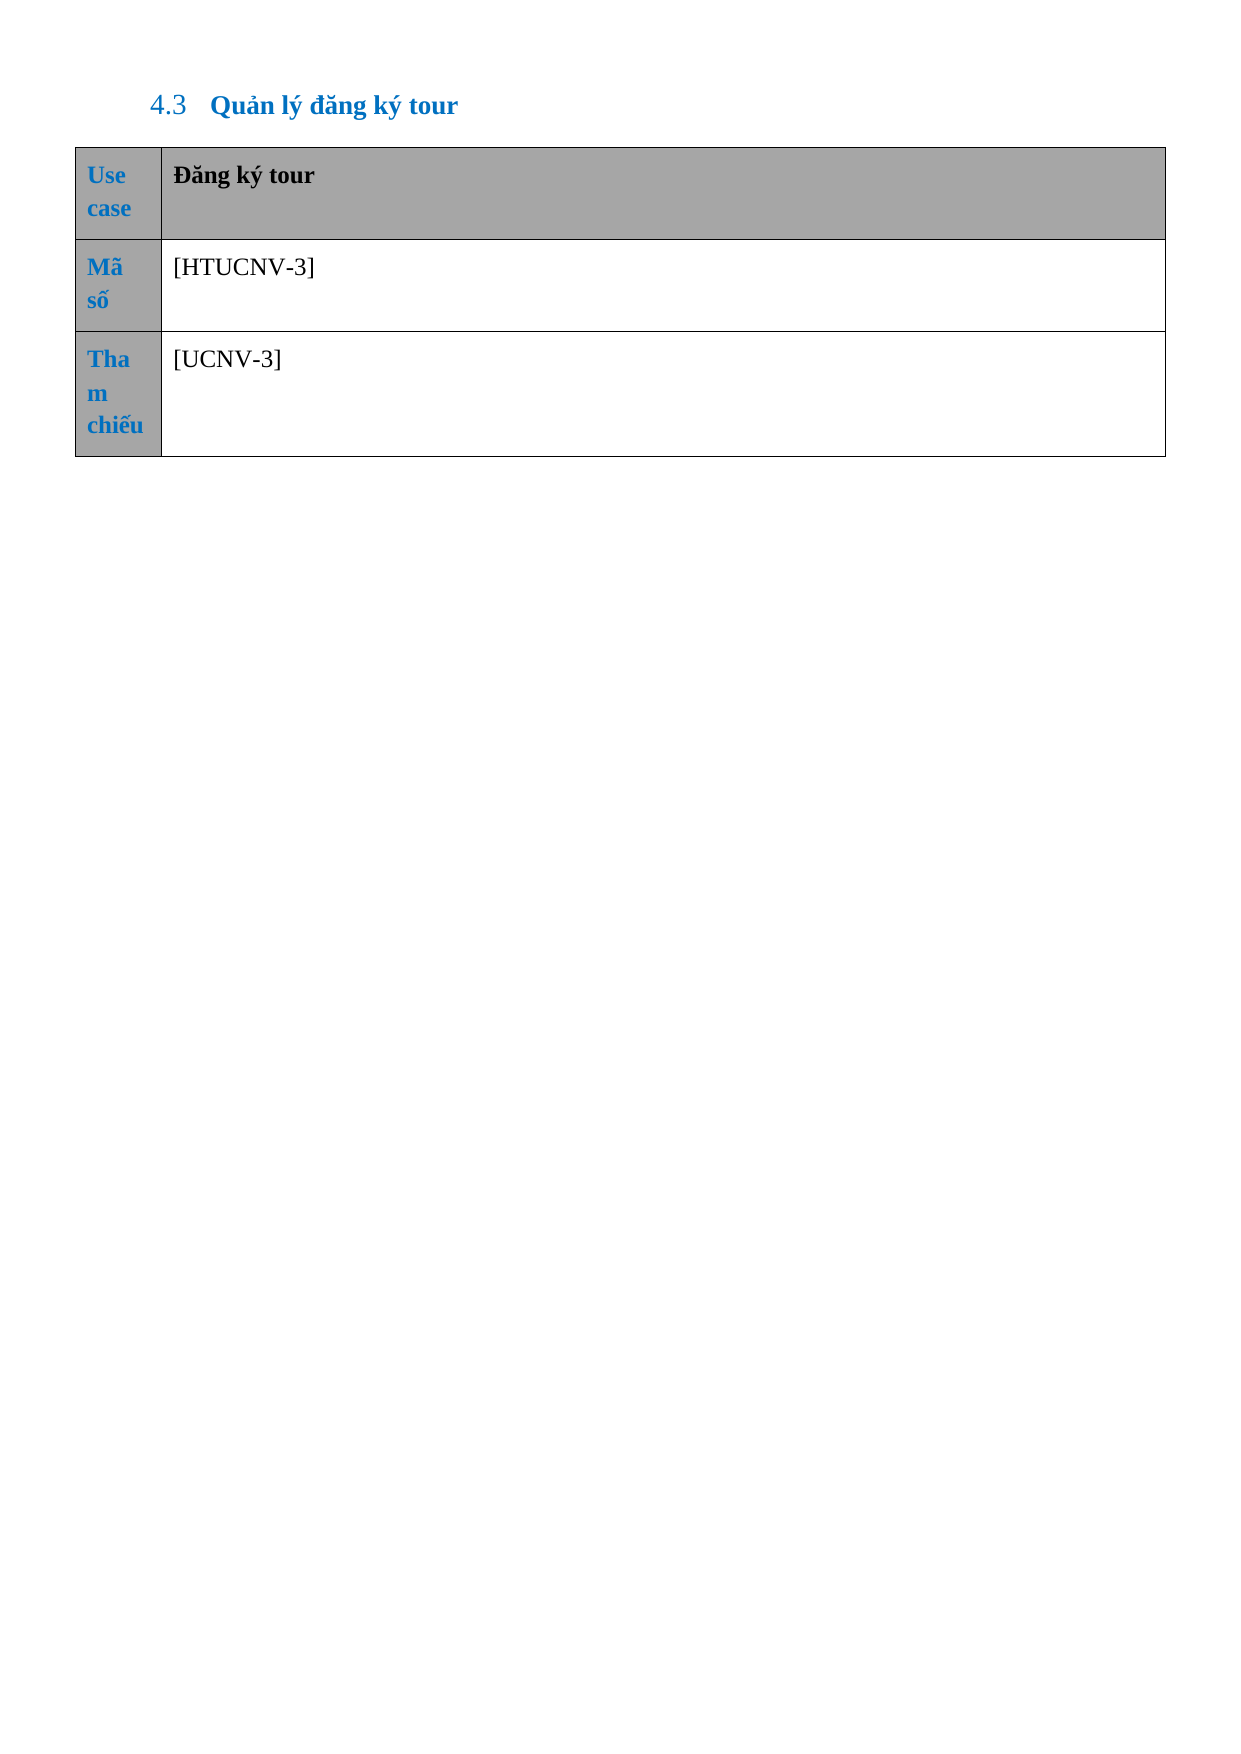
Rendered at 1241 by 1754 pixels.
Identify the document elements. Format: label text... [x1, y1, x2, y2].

table_header Đăng ký tour [162, 148, 1165, 239]
table_header Use case [76, 148, 161, 239]
text Quản lý đăng ký tour [150, 87, 1165, 121]
table_cell [HTUCNV-3] [162, 240, 1165, 331]
table_cell Mã số [76, 240, 161, 331]
table_cell [UCNV-3] [162, 332, 1165, 456]
table_cell Tham chiếu [76, 332, 161, 456]
